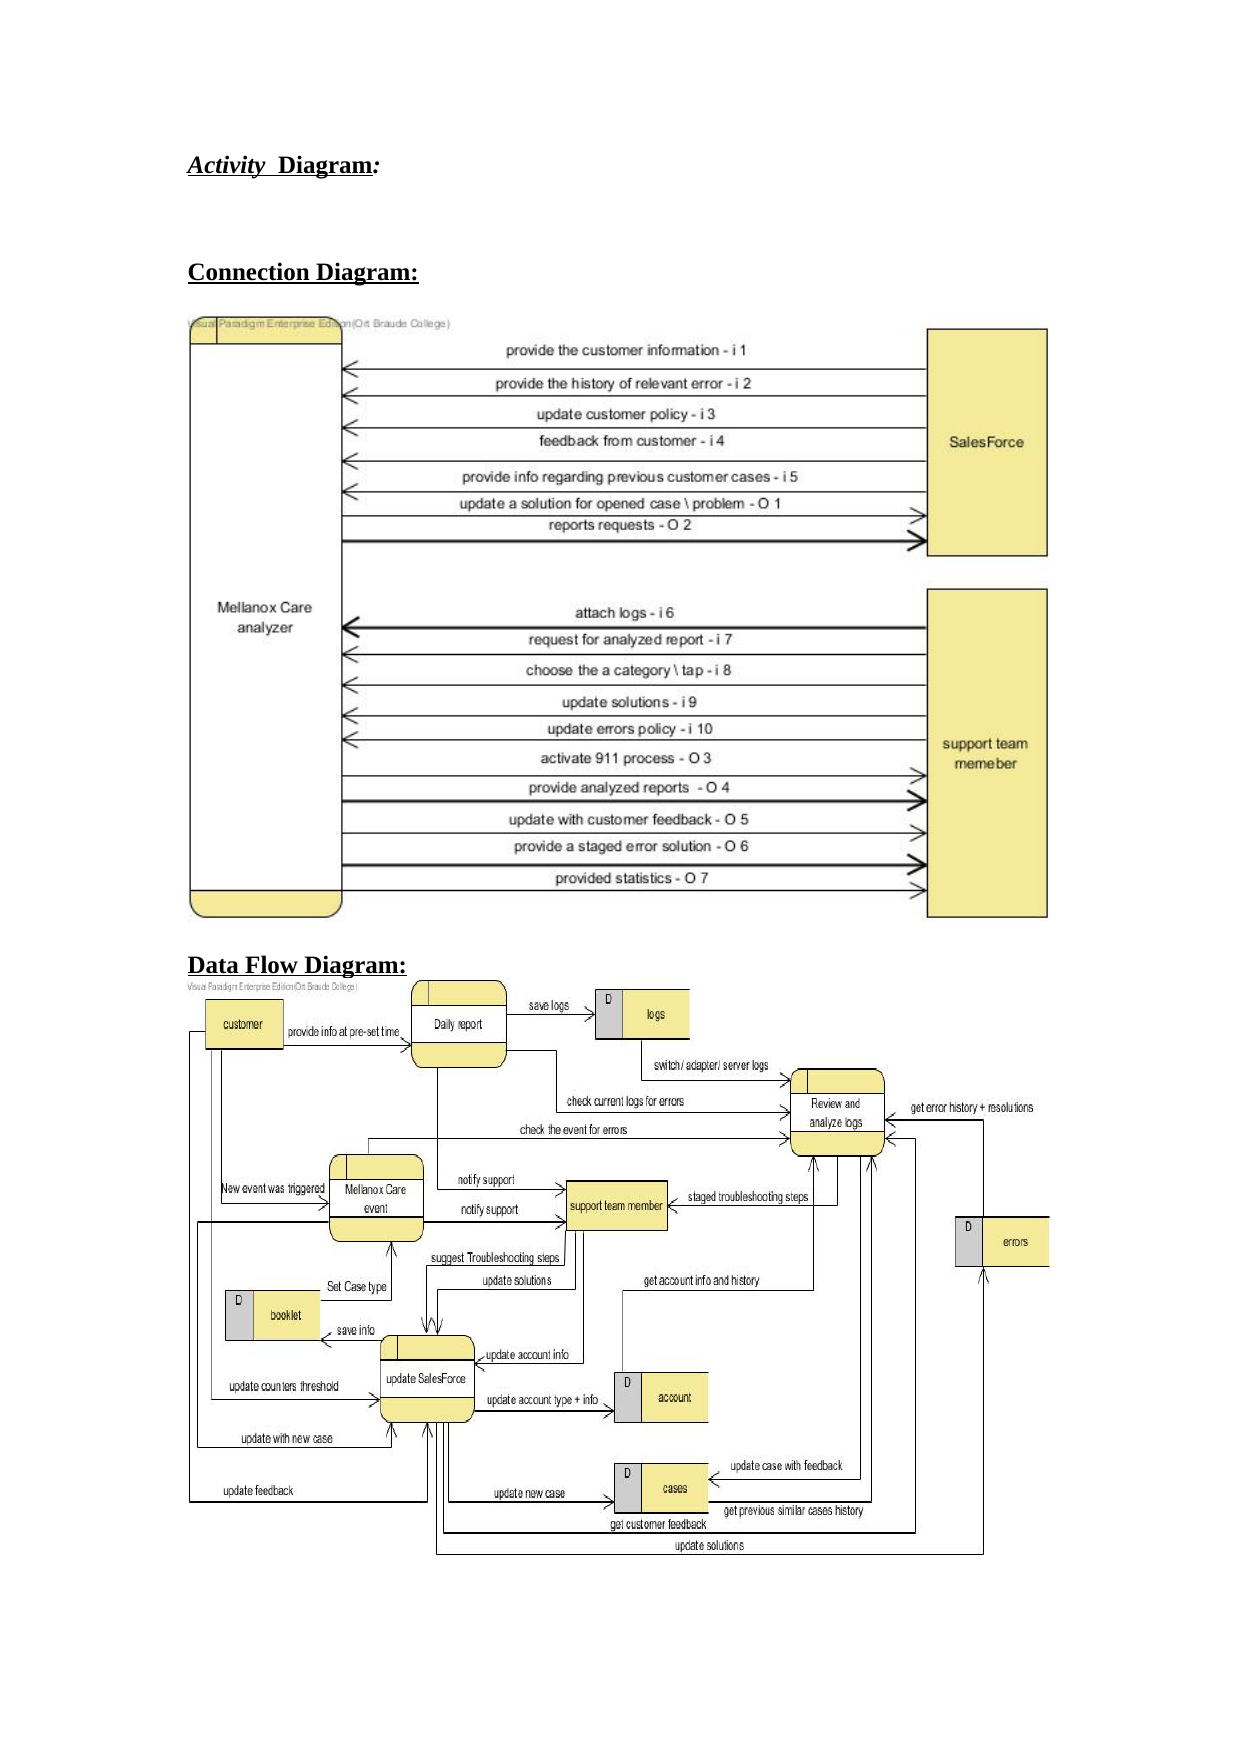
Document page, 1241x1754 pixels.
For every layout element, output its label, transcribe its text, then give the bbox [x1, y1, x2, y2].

text Data Flow Diagram: [187, 950, 1053, 979]
picture [187, 315, 1052, 922]
text Activity Diagram: [187, 150, 1053, 179]
text Connection Diagram: [187, 257, 1053, 286]
picture [187, 978, 1052, 1559]
